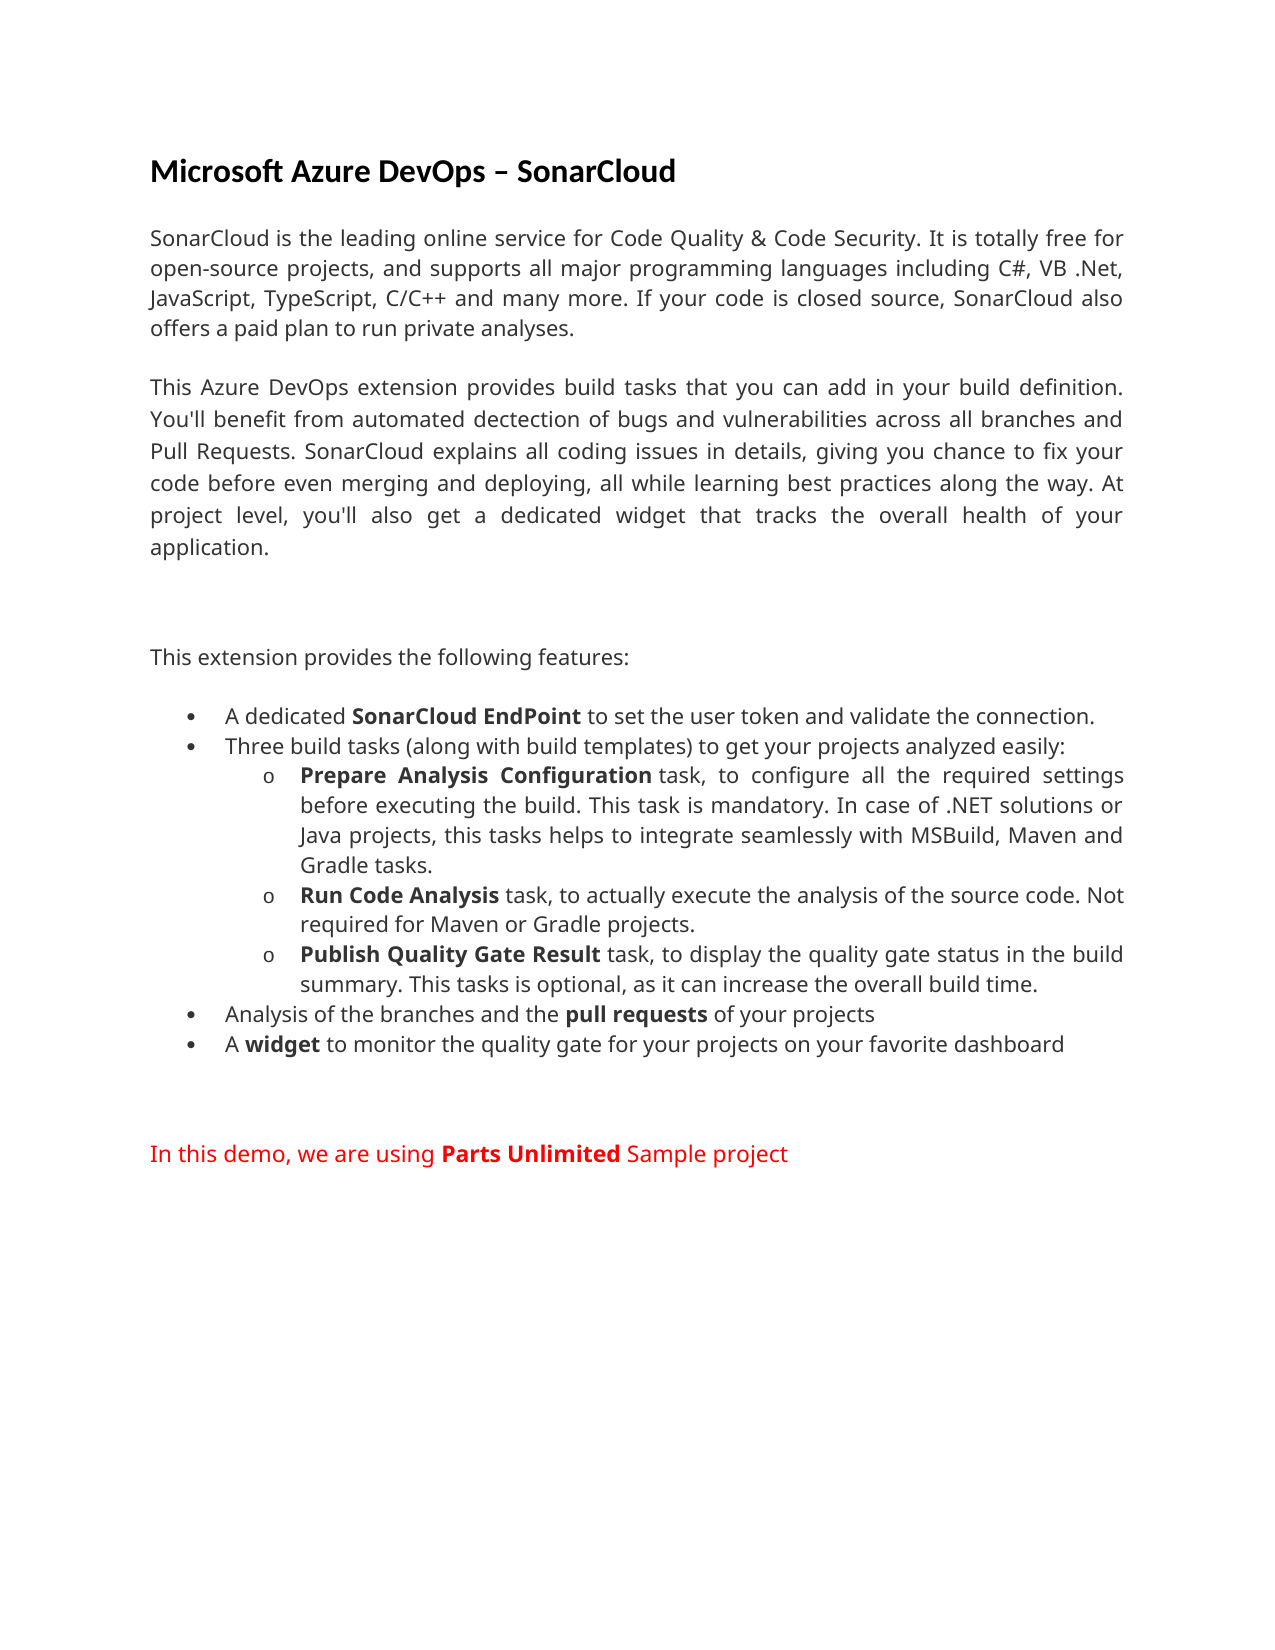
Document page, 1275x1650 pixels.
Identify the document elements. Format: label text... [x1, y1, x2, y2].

list Analysis of the branches and the pull requests of your projects [187, 999, 1125, 1028]
list A dedicated SonarCloud EndPoint to set the user token and validate the connection. [187, 701, 1125, 731]
text SonarCloud is the leading online service for Code Quality & Code Security. It is totally free for open-source projects, and supports all major programming languages including C#, VB .Net, JavaScript, TypeScript, C/C++ and many more. If your code is closed source, SonarCloud also offers a paid plan to run private analyses. [150, 223, 1125, 342]
list Prepare Analysis Configuration task, to configure all the required settings before executing the build. This task is mandatory. In case of .NET solutions or Java projects, this tasks helps to integrate seamlessly with MSBuild, Maven and Gradle tasks. [262, 760, 1125, 879]
list Publish Quality Gate Result task, to display the quality gate status in the build summary. This tasks is optional, as it can increase the overall build time. [262, 939, 1125, 999]
text This extension provides the following features: [150, 642, 1125, 672]
list A widget to monitor the quality gate for your projects on your favorite dashboard [187, 1028, 1125, 1058]
list Three build tasks (along with build templates) to get your projects analyzed easily: [187, 731, 1125, 760]
text This Azure DevOps extension provides build tasks that you can add in your build definition. You'll benefit from automated dectection of bugs and vulnerabilities across all branches and Pull Requests. SonarCloud explains all coding issues in details, giving you chance to fix your code before even merging and deploying, all while learning best practices along the way. At project level, you'll also get a dedicated widget that tracks the overall health of your application. [150, 371, 1125, 562]
list Run Code Analysis task, to actually execute the analysis of the source code. Not required for Maven or Gradle projects. [262, 879, 1125, 939]
text Microsoft Azure DevOps – SonarCloud [150, 150, 1125, 191]
text In this demo, we are using Parts Unlimited Sample project [150, 1138, 1125, 1169]
